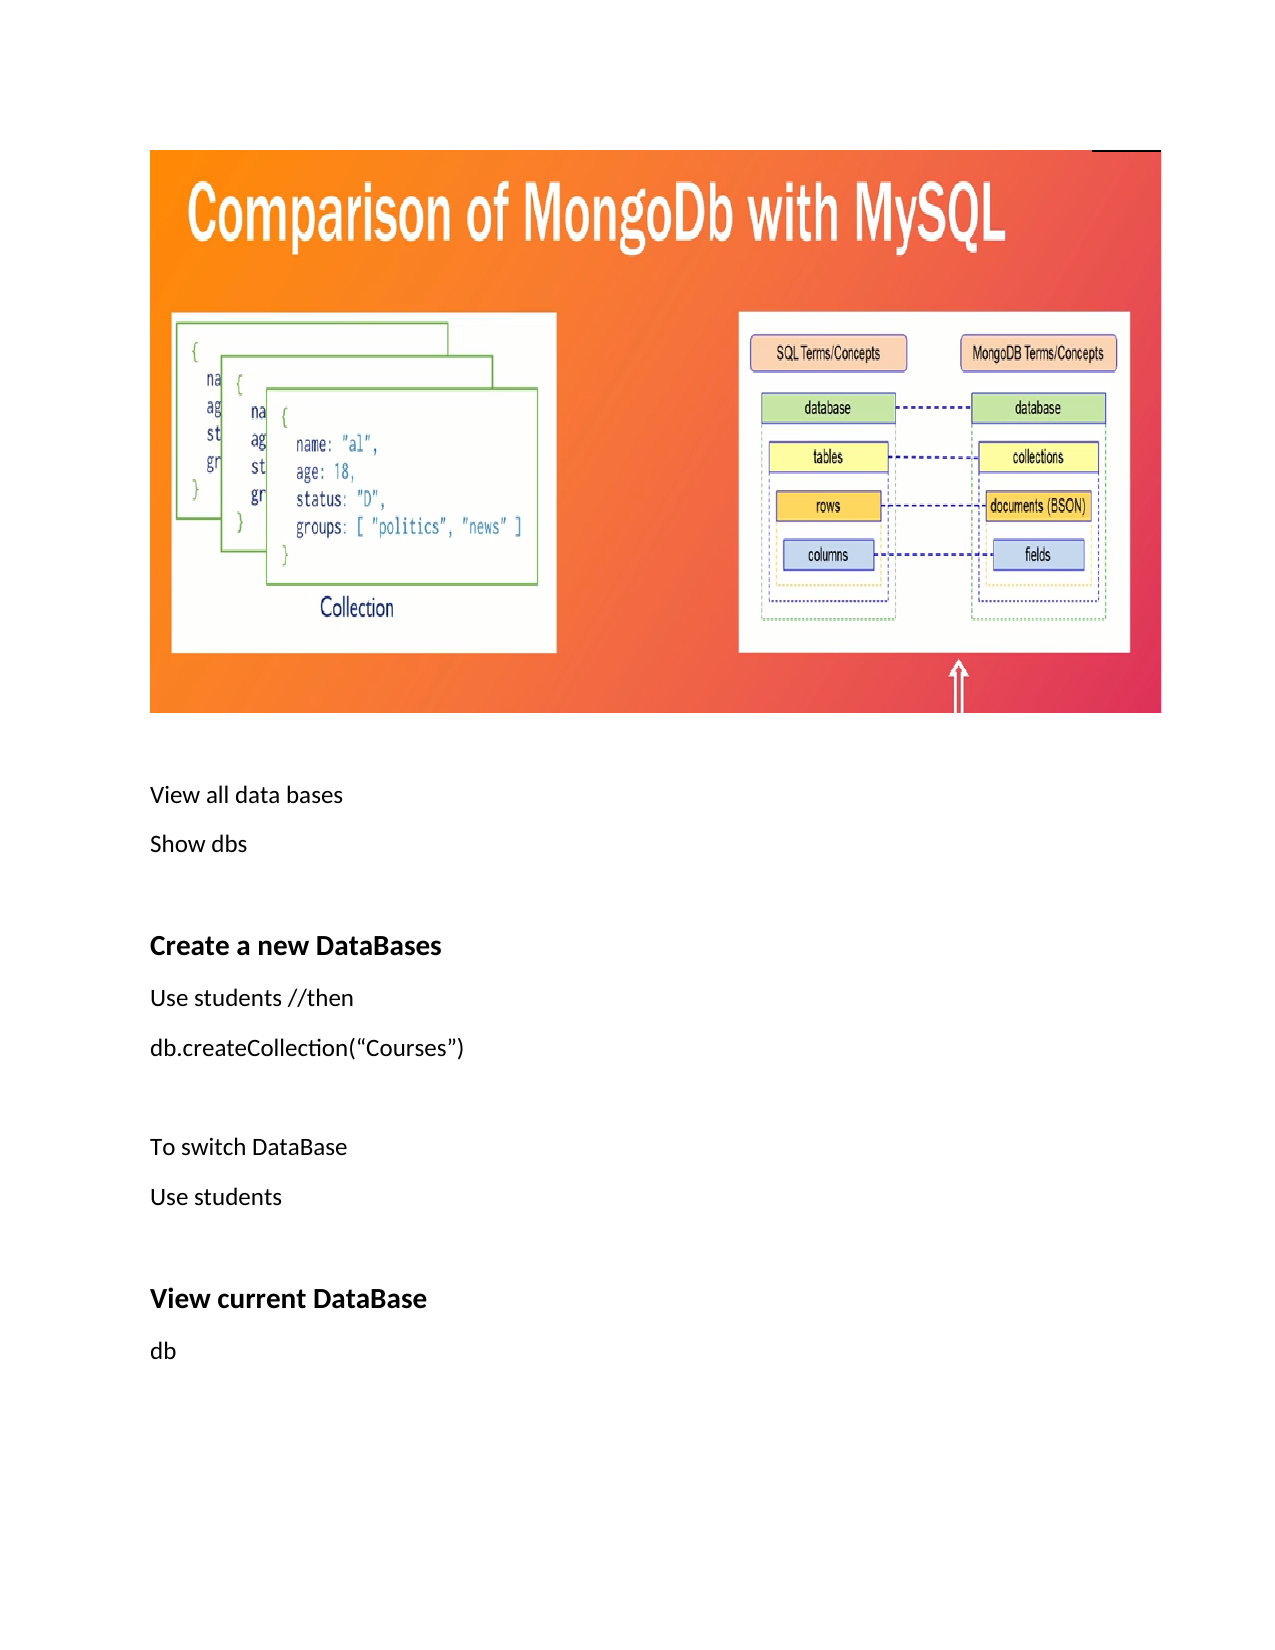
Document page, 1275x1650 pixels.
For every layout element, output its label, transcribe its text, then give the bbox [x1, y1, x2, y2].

text db [150, 1335, 1125, 1366]
text To switch DataBase [150, 1131, 1125, 1162]
text db.createCollection(“Courses”) [150, 1032, 1125, 1063]
picture [150, 150, 1162, 713]
text Use students //then [150, 983, 1125, 1013]
text View all data bases [150, 779, 1125, 809]
text Show dbs [150, 828, 1125, 859]
text View current DataBase [150, 1280, 1125, 1316]
text Create a new DataBases [150, 927, 1125, 963]
text Use students [150, 1181, 1125, 1211]
